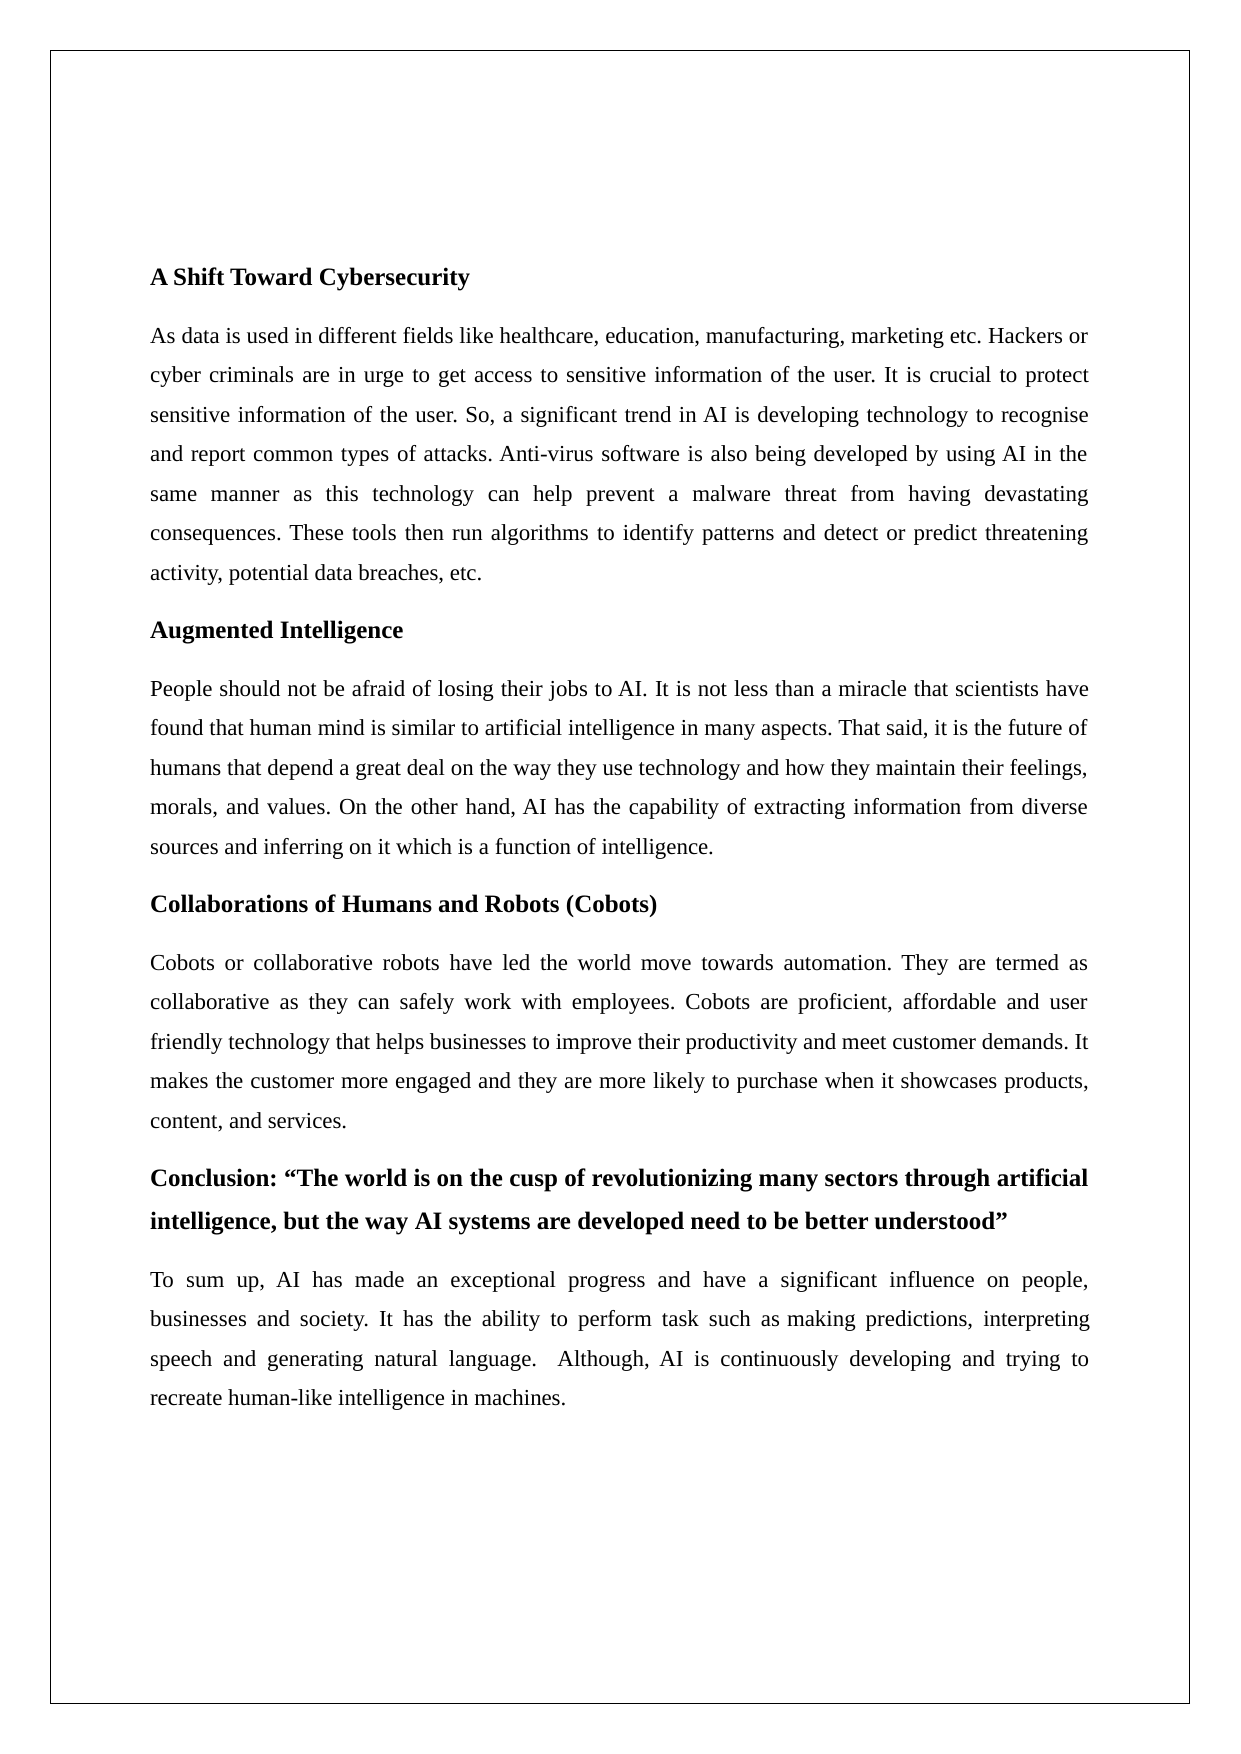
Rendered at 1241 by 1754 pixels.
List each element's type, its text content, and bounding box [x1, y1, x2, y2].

text Cobots or collaborative robots have led the world move towards automation. They are termed as collaborative as they can safely work with employees. Cobots are proficient, affordable and user friendly technology that helps businesses to improve their productivity and meet customer demands. It makes the customer more engaged and they are more likely to purchase when it showcases products, content, and services. [150, 949, 1090, 1133]
text A Shift Toward Cybersecurity [150, 262, 1090, 291]
text Augmented Intelligence [150, 615, 1090, 644]
text People should not be afraid of losing their jobs to AI. It is not less than a miracle that scientists have found that human mind is similar to artificial intelligence in many aspects. That said, it is the future of humans that depend a great deal on the way they use technology and how they maintain their feelings, morals, and values. On the other hand, AI has the capability of extracting information from diverse sources and inferring on it which is a function of intelligence. [150, 675, 1090, 859]
text As data is used in different fields like healthcare, education, manufacturing, marketing etc. Hackers or cyber criminals are in urge to get access to sensitive information of the user. It is crucial to protect sensitive information of the user. So, a significant trend in AI is developing technology to recognise and report common types of attacks. Anti-virus software is also being developed by using AI in the same manner as this technology can help prevent a malware threat from having devastating consequences. These tools then run algorithms to identify patterns and detect or predict threatening activity, potential data breaches, etc. [150, 322, 1090, 585]
text Collaborations of Humans and Robots (Cobots) [150, 889, 1090, 918]
text Conclusion: “The world is on the cusp of revolutionizing many sectors through artificial intelligence, but the way AI systems are developed need to be better understood” [150, 1163, 1090, 1235]
text To sum up, AI has made an exceptional progress and have a significant influence on people, businesses and society. It has the ability to perform task such as making predictions, interpreting speech and generating natural language. Although, AI is continuously developing and trying to recreate human-like intelligence in machines. [150, 1266, 1090, 1411]
